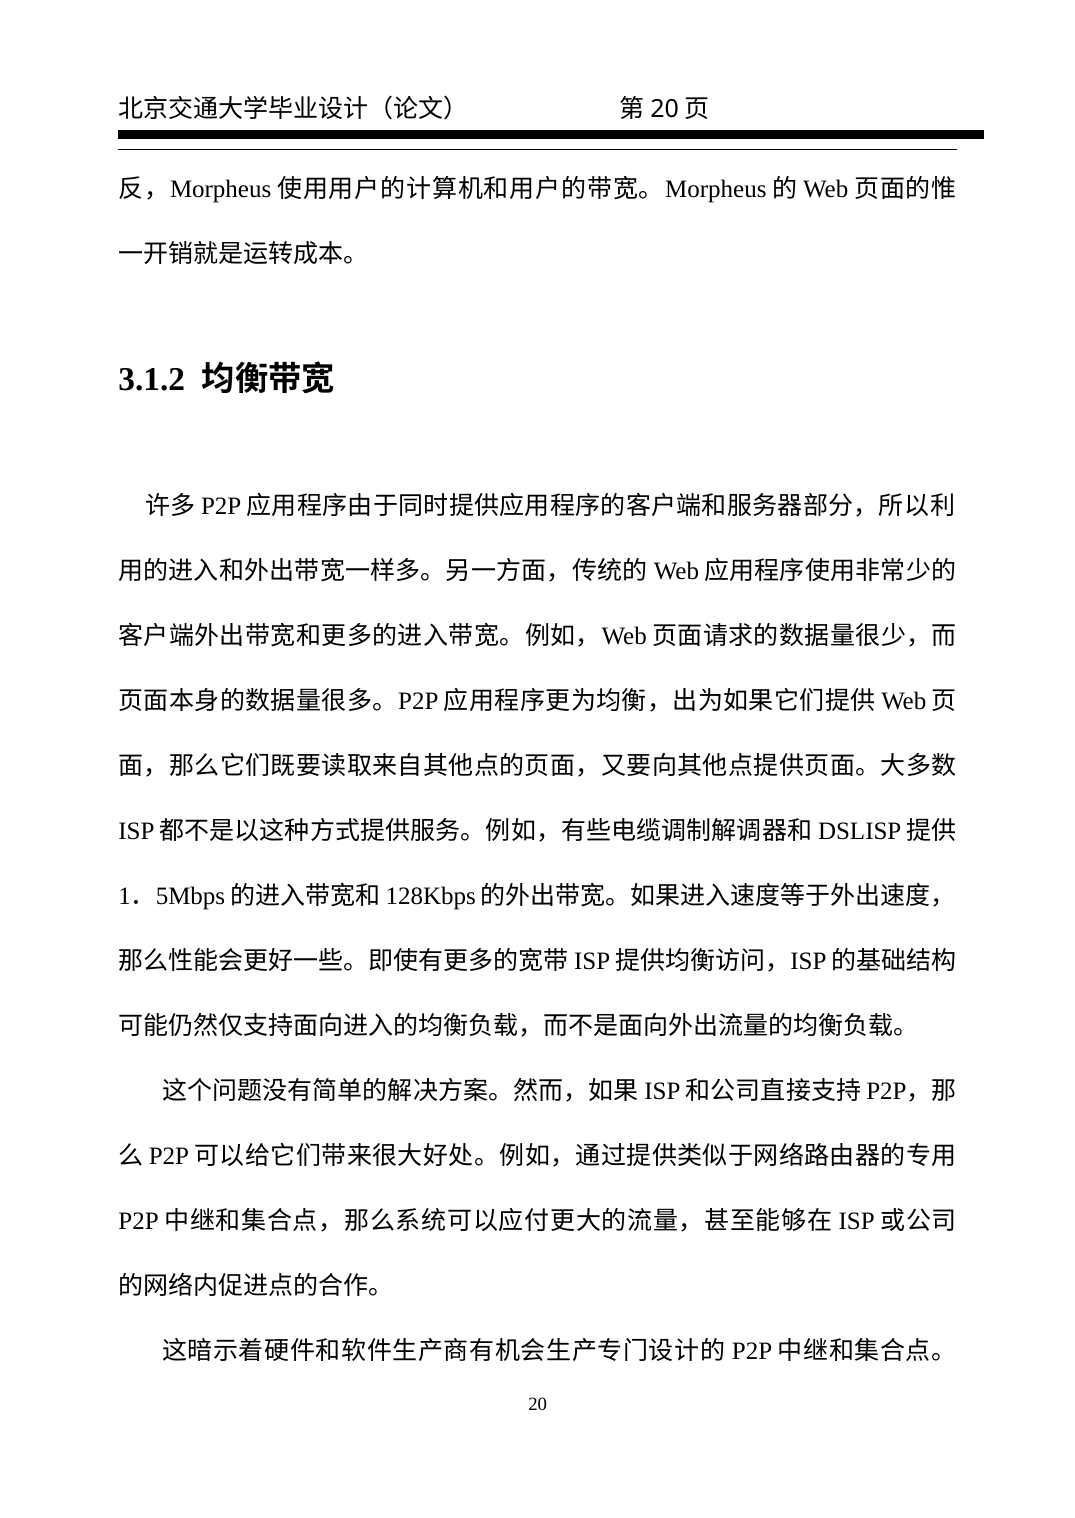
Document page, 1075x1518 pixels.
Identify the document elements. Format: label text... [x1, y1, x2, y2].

subtitle 3.1.2 均衡带宽 [118, 343, 957, 408]
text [118, 154, 957, 284]
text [118, 1316, 957, 1381]
text 许多P2P应用程序由于同时提供应用程序的客户端和服务器部分，所以利用的进入和外出带宽一样多。另一方面，传统的Web应用程序使用非常少的客户端外出带宽和更多的进入带宽。例如，Web页面请求的数据量很少，而页面本身的数据量很多。P2P应用程序更为均衡，出为如果它们提供Web页面，那么它们既要读取来自其他点的页面，又要向其他点提供页面。大多数ISP都不是以这种方式提供服务。例如，有些电缆调制解调器和DSLISP提供1．5Mbps的进入带宽和128Kbps的外出带宽。如果进入速度等于外出速度，那么性能会更好一些。即使有更多的宽带ISP提供均衡访问，ISP的基础结构可能仍然仅支持面向进入的均衡负载，而不是面向外出流量的均衡负载。 [118, 471, 957, 1056]
text 这个问题没有简单的解决方案。然而，如果ISP和公司直接支持P2P，那么P2P可以给它们带来很大好处。例如，通过提供类似于网络路由器的专用P2P中继和集合点，那么系统可以应付更大的流量，甚至能够在ISP或公司的网络内促进点的合作。 [118, 1056, 957, 1316]
